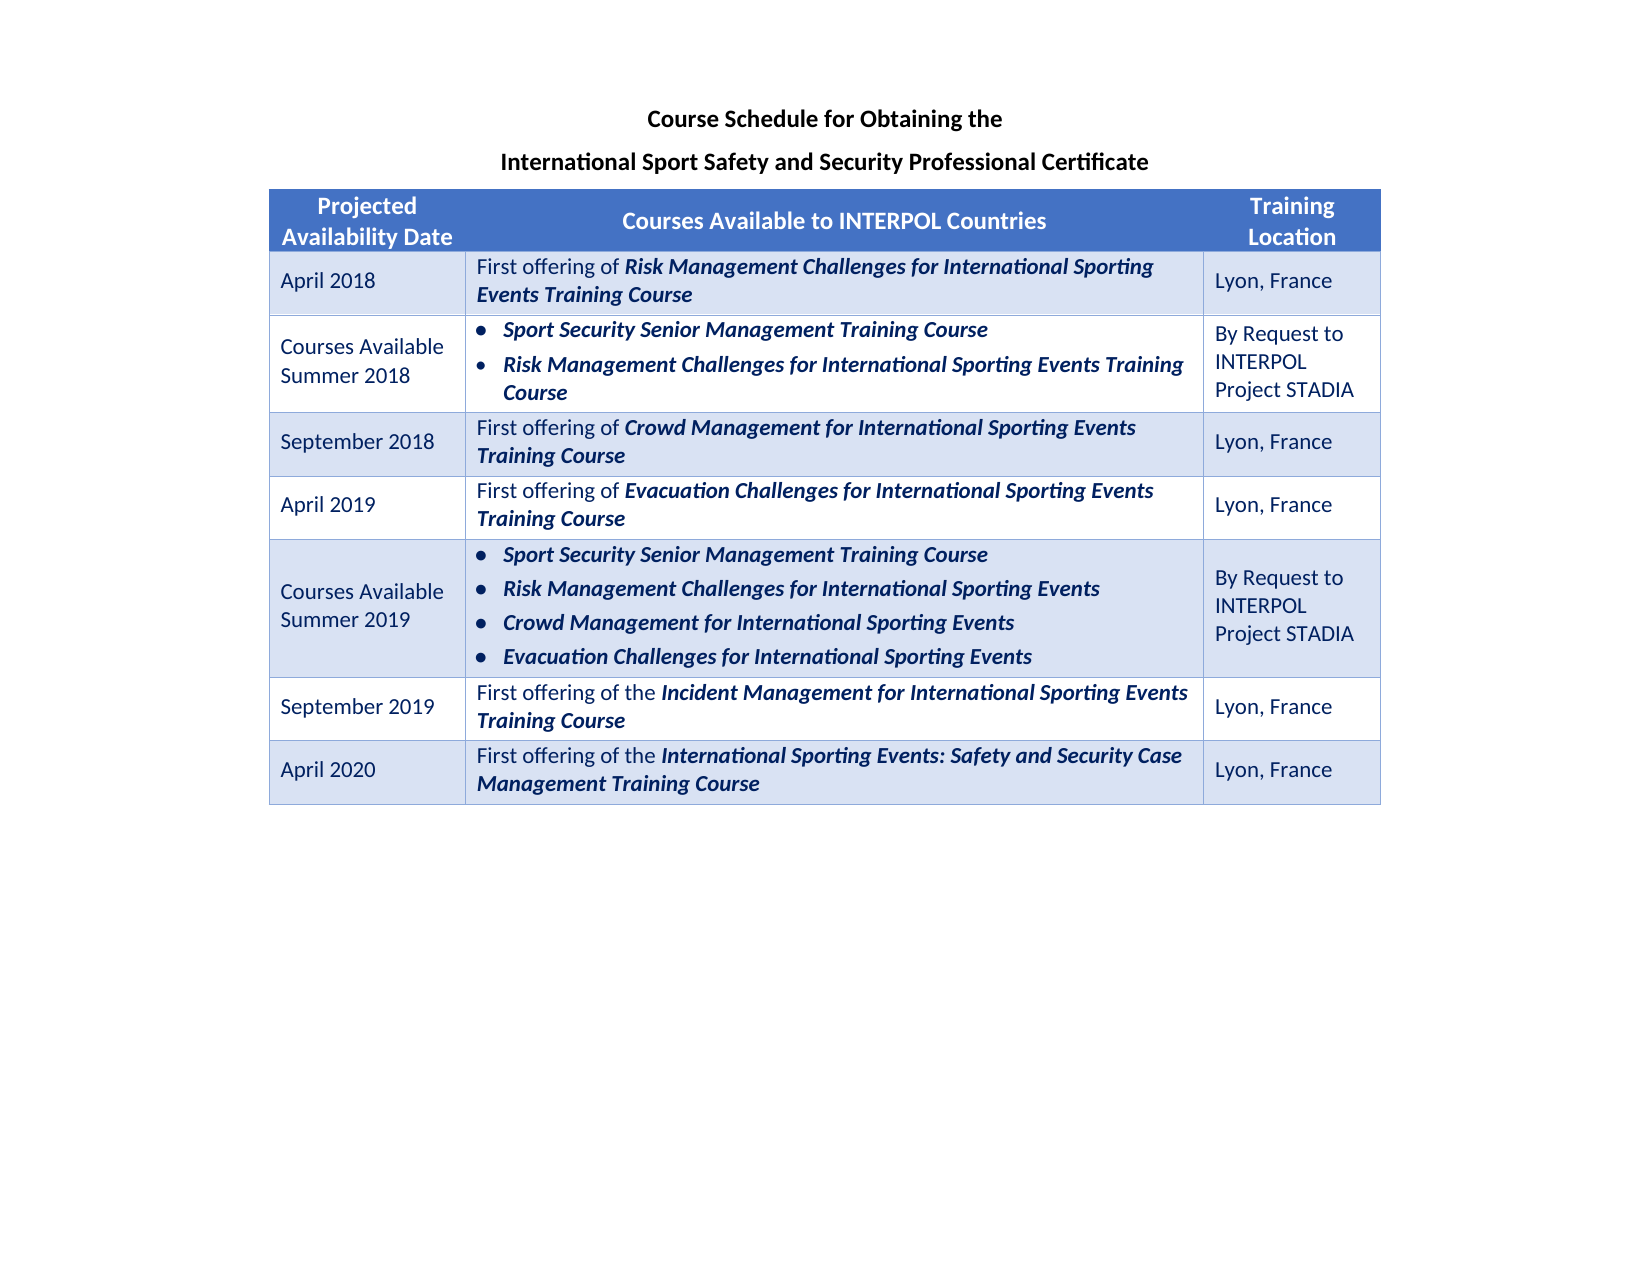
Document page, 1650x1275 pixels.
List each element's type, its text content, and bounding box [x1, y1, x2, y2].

table_header Courses Available to INTERPOL Countries [466, 190, 1203, 251]
table_cell April 2019 [270, 477, 465, 539]
table_cell Lyon, France [1204, 413, 1380, 476]
text International Sport Safety and Security Professional Certificate [150, 146, 1500, 177]
table_cell Courses Available Summer 2018 [270, 316, 465, 412]
table_cell Lyon, France [1204, 678, 1380, 740]
table_cell First offering of Risk Management Challenges for International Sporting Events Training Course [466, 252, 1203, 314]
table_cell Lyon, France [1204, 741, 1380, 804]
table_cell First offering of the Incident Management for International Sporting Events Training Course [466, 678, 1203, 740]
table_cell Lyon, France [1204, 477, 1380, 539]
table_cell September 2018 [270, 413, 465, 476]
table_cell April 2020 [270, 741, 465, 804]
table_cell First offering of Evacuation Challenges for International Sporting Events Training Course [466, 477, 1203, 539]
table_cell First offering of Crowd Management for International Sporting Events Training Course [466, 413, 1203, 476]
table_cell Courses Available Summer 2019 [270, 540, 465, 677]
table_cell By Request to INTERPOL Project STADIA [1204, 316, 1380, 412]
table_cell By Request to INTERPOL Project STADIA [1204, 540, 1380, 677]
table_header Training Location [1204, 190, 1380, 251]
table_cell Sport Security Senior Management Training Course Risk Management Challenges for International Sporting Events Training Course [466, 316, 1203, 412]
table_cell Lyon, France [1204, 252, 1380, 314]
table_cell First offering of the International Sporting Events: Safety and Security Case Management Training Course [466, 741, 1203, 804]
text Course Schedule for Obtaining the [150, 103, 1500, 134]
table_cell Sport Security Senior Management Training Course Risk Management Challenges for International Sporting Events Crowd Management for International Sporting Events Evacuation Challenges for International Sporting Events [466, 540, 1203, 677]
table_cell April 2018 [270, 252, 465, 314]
table_header Projected Availability Date [270, 190, 465, 251]
table_cell September 2019 [270, 678, 465, 740]
